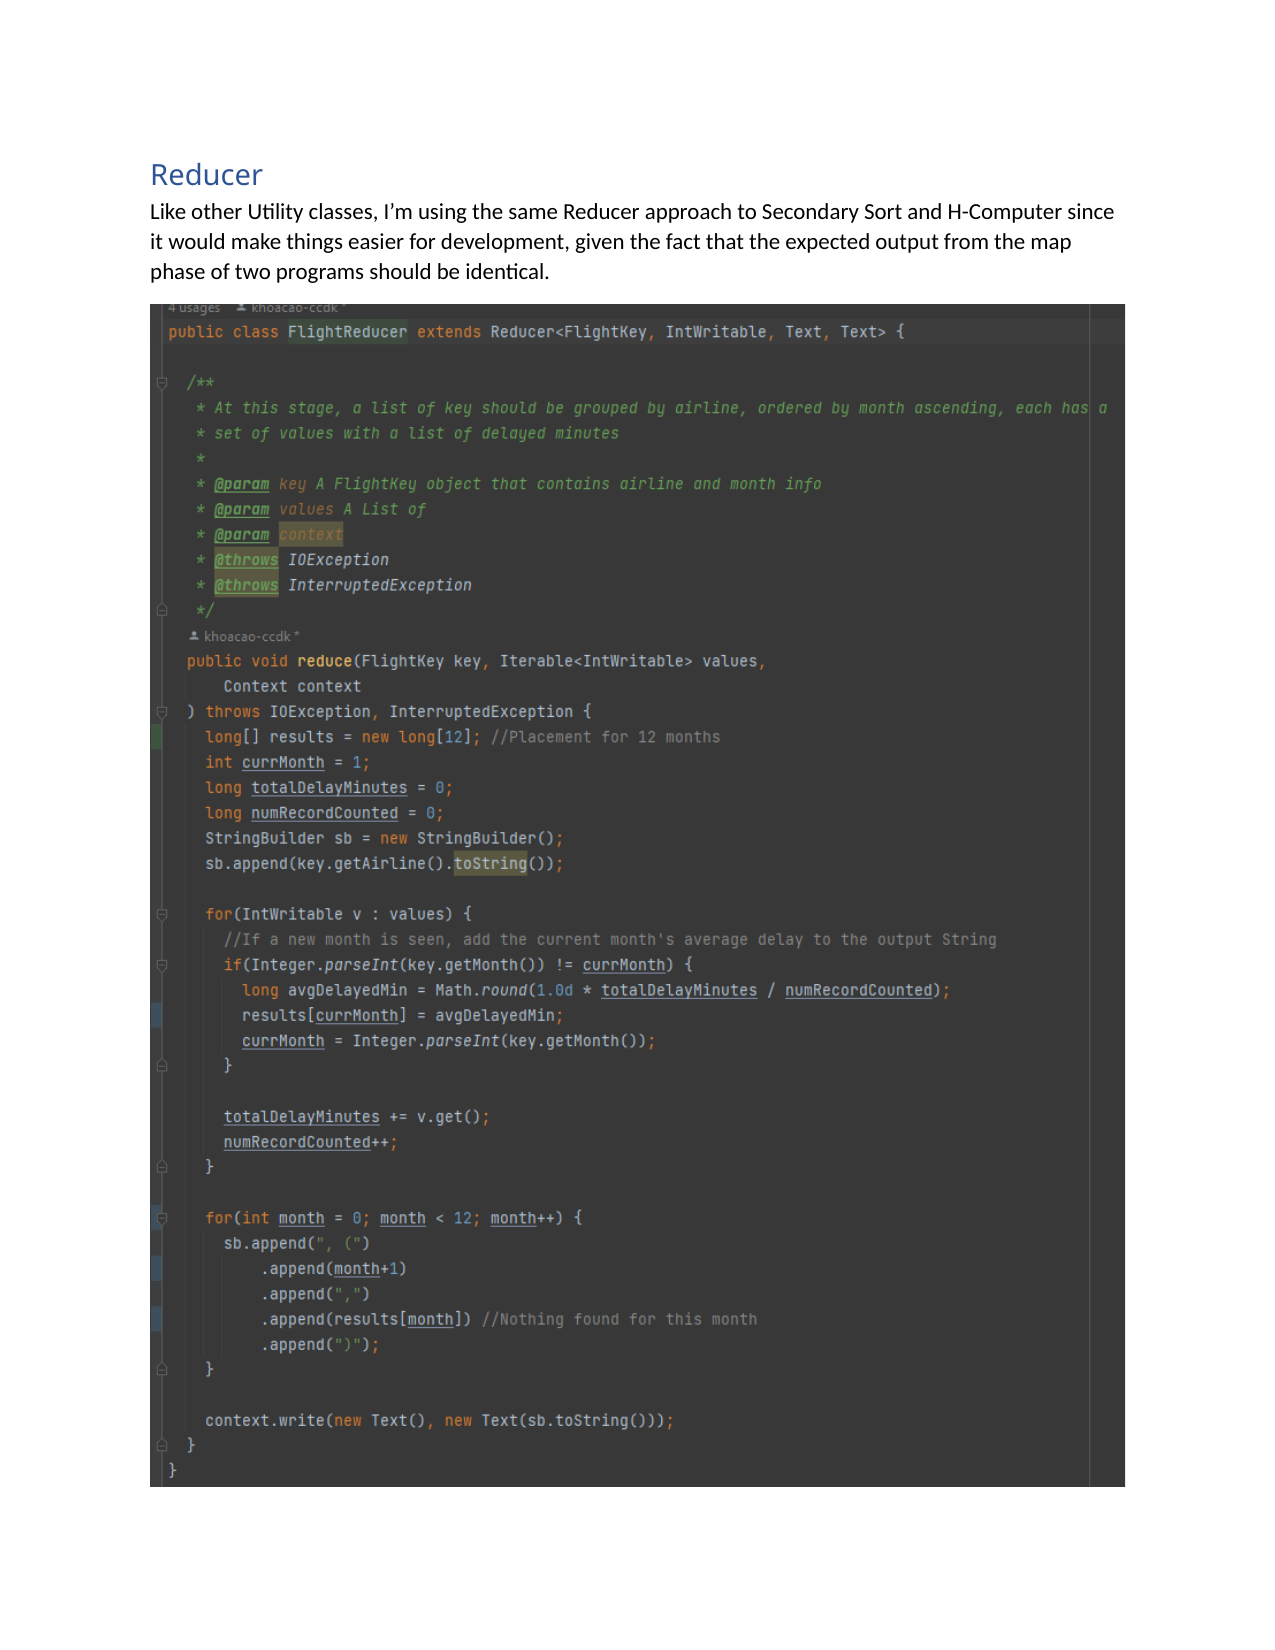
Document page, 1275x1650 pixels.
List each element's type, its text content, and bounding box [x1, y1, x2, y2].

picture [150, 304, 1125, 1487]
subtitle Reducer [150, 154, 1125, 194]
text Like other Utility classes, I’m using the same Reducer approach to Secondary Sort and H-Computer since it would make things easier for development, given the fact that the expected output from the map phase of two programs should be identical. [150, 197, 1125, 285]
